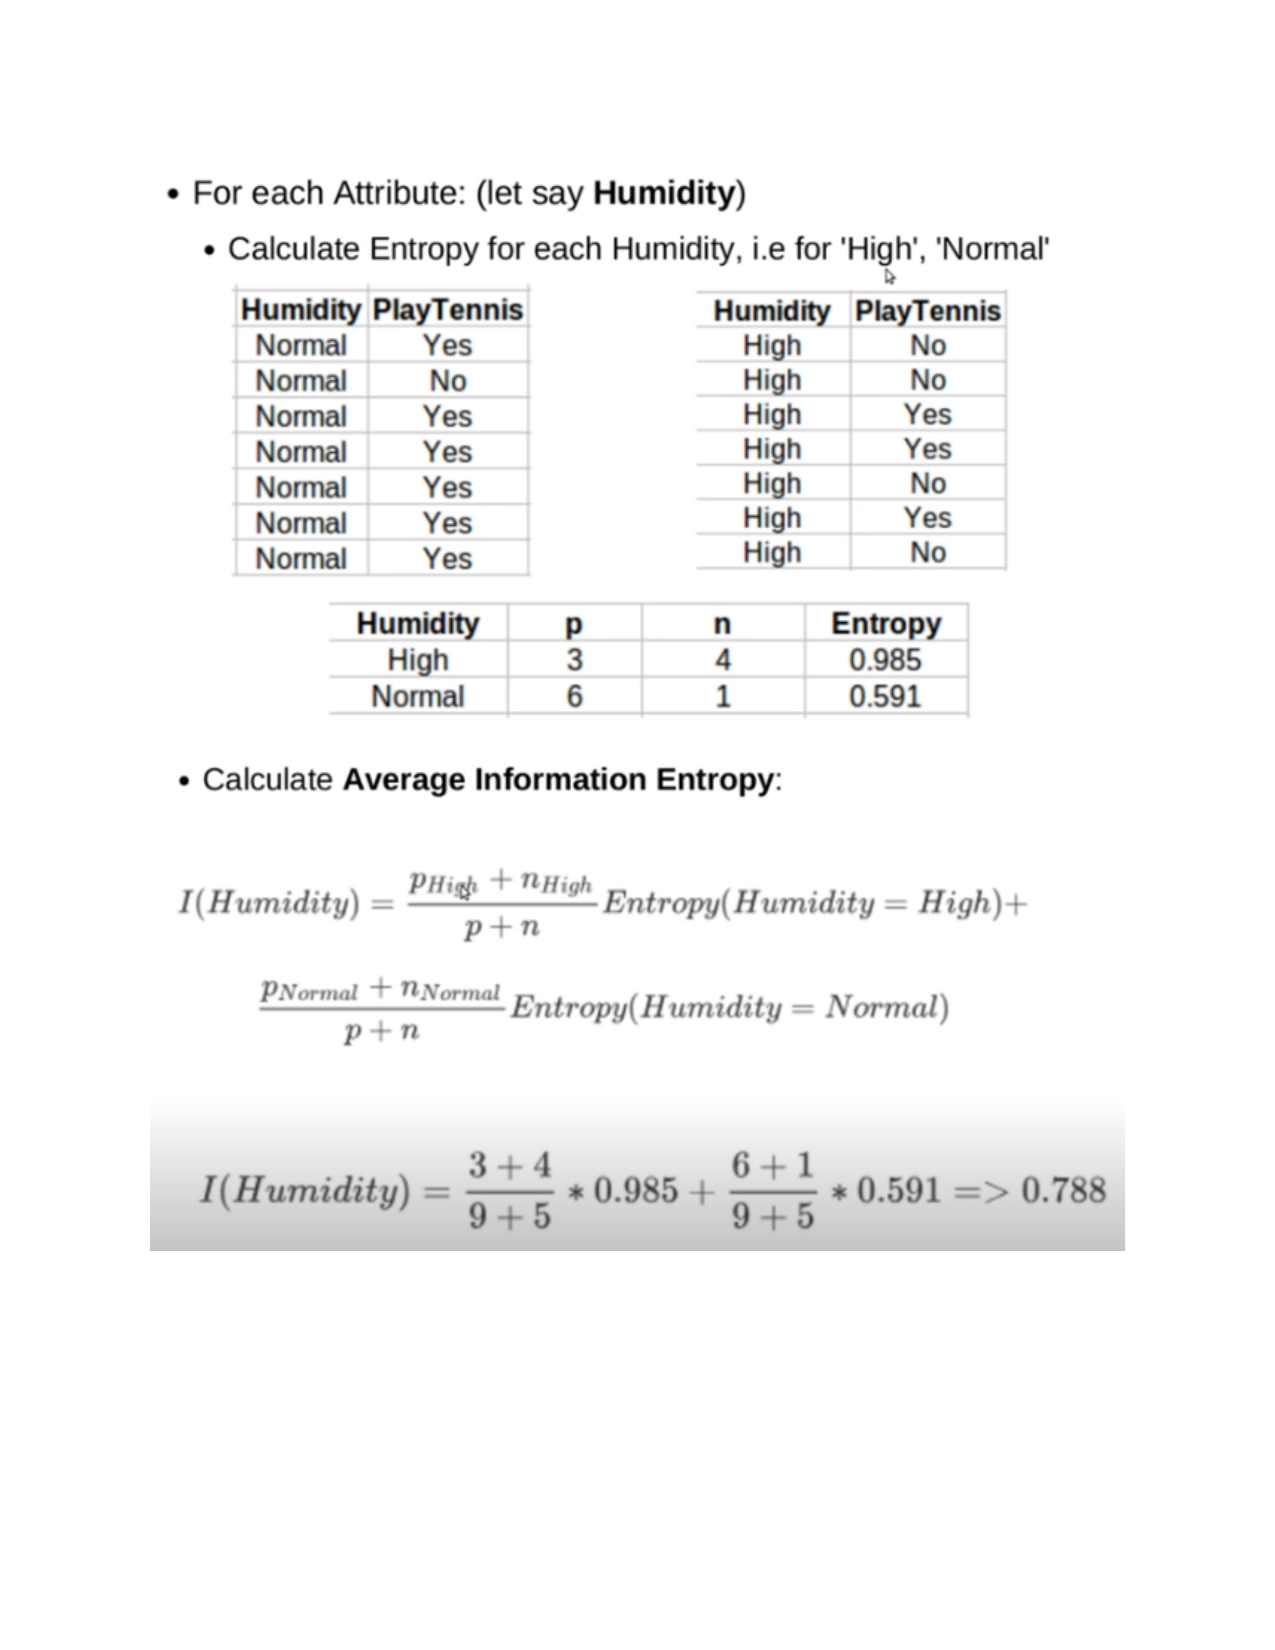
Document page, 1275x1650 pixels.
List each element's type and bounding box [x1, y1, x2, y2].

picture [150, 749, 1125, 1251]
picture [150, 150, 1125, 725]
